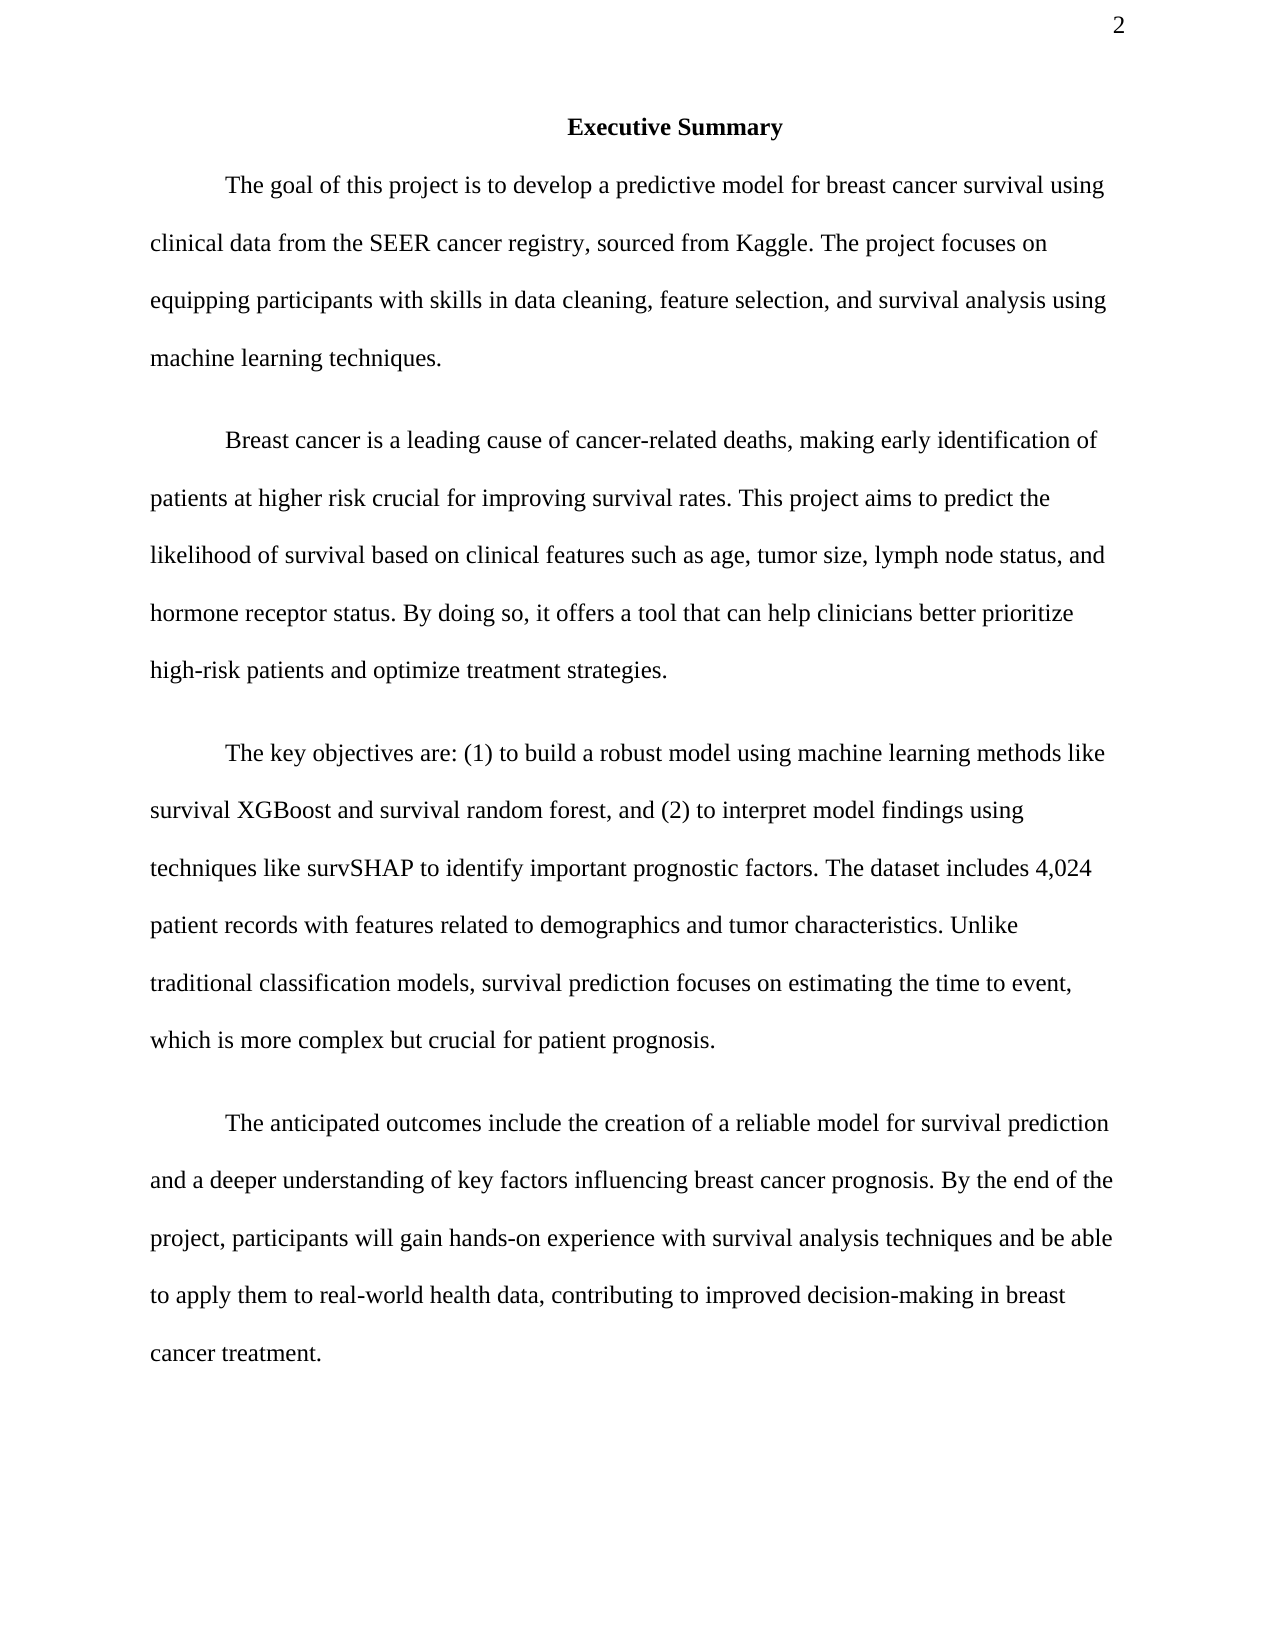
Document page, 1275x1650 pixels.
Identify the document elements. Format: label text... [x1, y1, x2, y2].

text The anticipated outcomes include the creation of a reliable model for survival prediction and a deeper understanding of key factors influencing breast cancer prognosis. By the end of the project, participants will gain hands-on experience with survival analysis techniques and be able to apply them to real-world health data, contributing to improved decision-making in breast cancer treatment. [150, 1108, 1125, 1367]
text The goal of this project is to develop a predictive model for breast cancer survival using clinical data from the SEER cancer registry, sourced from Kaggle. The project focuses on equipping participants with skills in data cleaning, feature selection, and survival analysis using machine learning techniques. [150, 170, 1125, 372]
text The key objectives are: (1) to build a robust model using machine learning methods like survival XGBoost and survival random forest, and (2) to interpret model findings using techniques like survSHAP to identify important prognostic factors. The dataset includes 4,024 patient records with features related to demographics and tumor characteristics. Unlike traditional classification models, survival prediction focuses on estimating the time to event, which is more complex but crucial for patient prognosis. [150, 738, 1125, 1054]
subtitle Executive Summary [150, 112, 1125, 141]
text Breast cancer is a leading cause of cancer-related deaths, making early identification of patients at higher risk crucial for improving survival rates. This project aims to predict the likelihood of survival based on clinical features such as age, tumor size, lymph node status, and hormone receptor status. By doing so, it offers a tool that can help clinicians better prioritize high-risk patients and optimize treatment strategies. [150, 425, 1125, 684]
